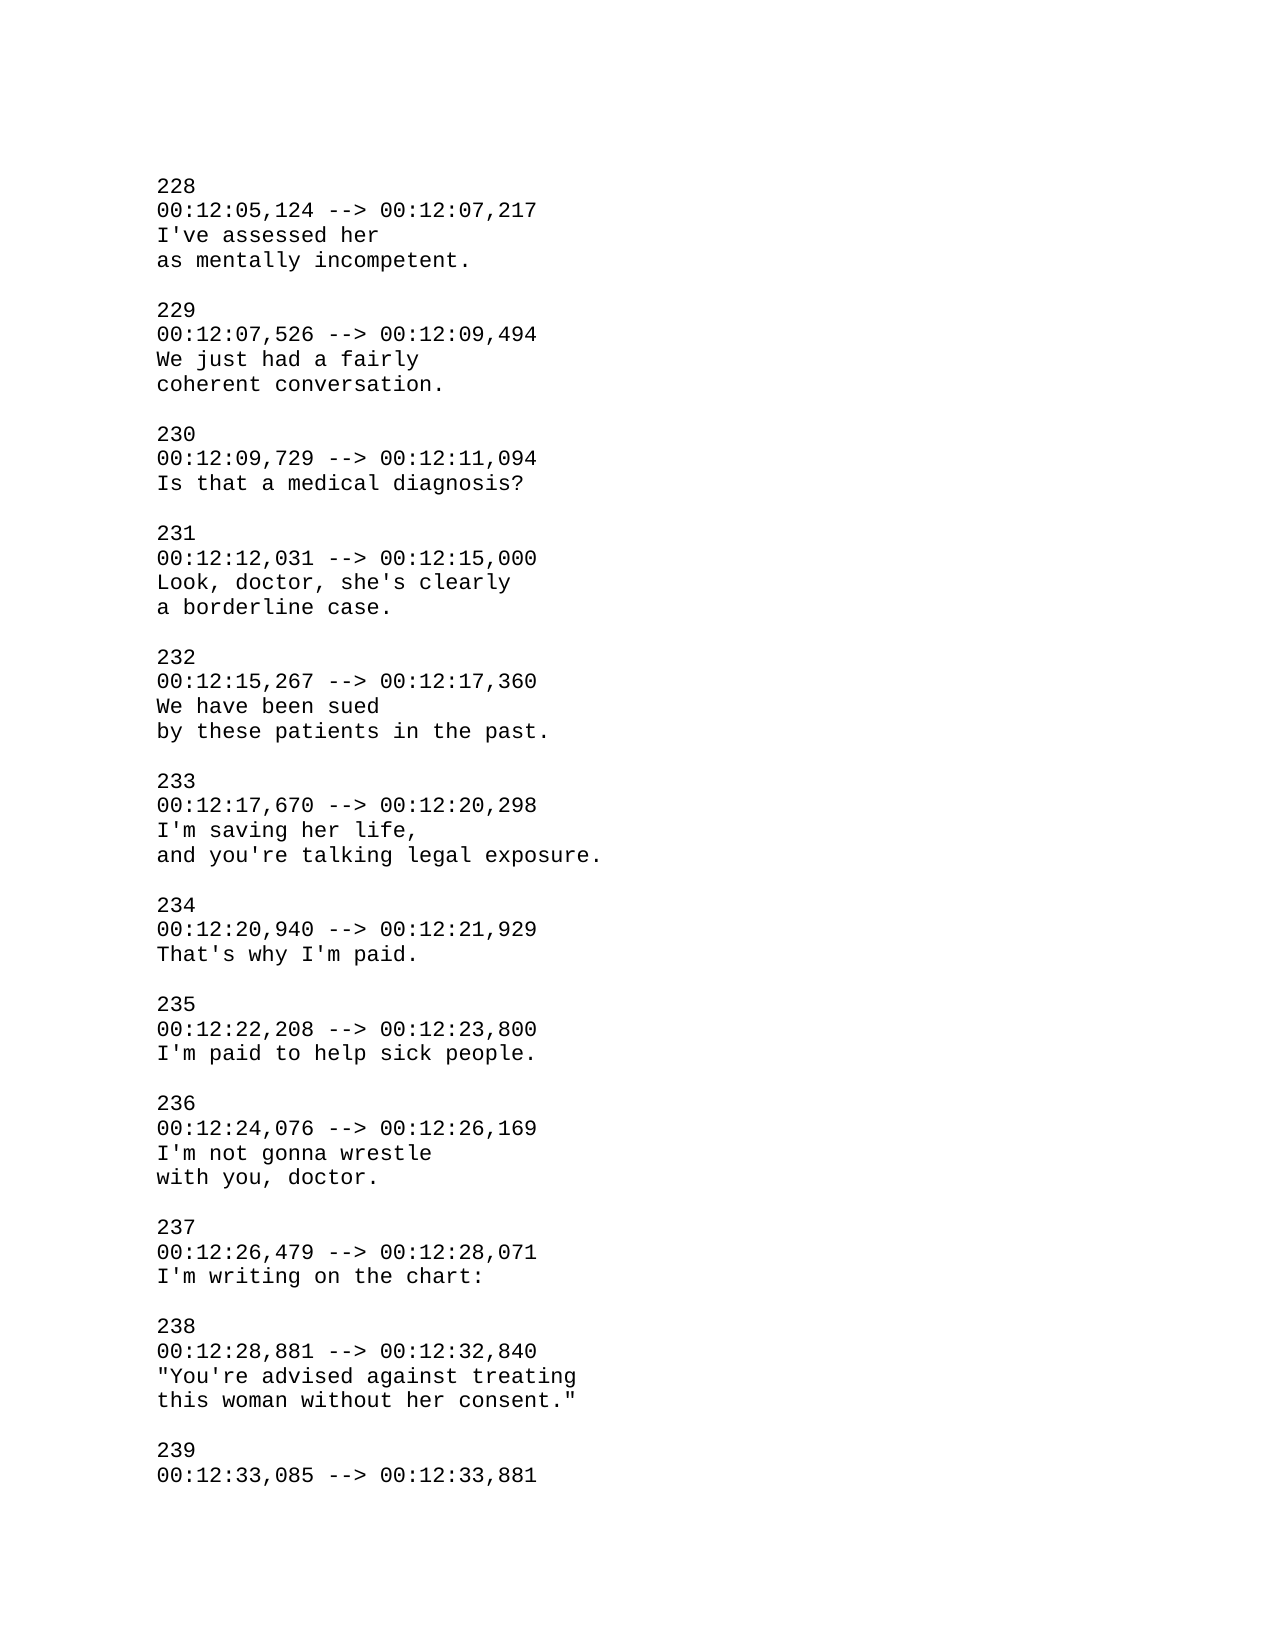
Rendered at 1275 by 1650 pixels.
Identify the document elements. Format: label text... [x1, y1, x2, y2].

text Look, doctor, she's clearly [156, 571, 1118, 596]
text I'm writing on the chart: [156, 1266, 1118, 1290]
text 232 [156, 646, 1118, 671]
text 233 [156, 770, 1118, 794]
text We have been sued [156, 695, 1118, 720]
text 00:12:09,729 --> 00:12:11,094 [156, 447, 1118, 472]
text 00:12:24,076 --> 00:12:26,169 [156, 1117, 1118, 1142]
text and you're talking legal exposure. [156, 844, 1118, 869]
text 235 [156, 993, 1118, 1018]
text I've assessed her [156, 224, 1118, 249]
text as mentally incompetent. [156, 249, 1118, 274]
text 230 [156, 423, 1118, 447]
text 00:12:26,479 --> 00:12:28,071 [156, 1241, 1118, 1266]
text I'm not gonna wrestle [156, 1142, 1118, 1166]
text 00:12:17,670 --> 00:12:20,298 [156, 794, 1118, 819]
text 00:12:12,031 --> 00:12:15,000 [156, 547, 1118, 571]
text We just had a fairly [156, 348, 1118, 373]
text 00:12:33,085 --> 00:12:33,881 [156, 1464, 1118, 1489]
text by these patients in the past. [156, 720, 1118, 745]
text 00:12:05,124 --> 00:12:07,217 [156, 199, 1118, 224]
text 236 [156, 1092, 1118, 1117]
text 237 [156, 1216, 1118, 1241]
text 00:12:07,526 --> 00:12:09,494 [156, 323, 1118, 348]
text That's why I'm paid. [156, 943, 1118, 968]
text 00:12:28,881 --> 00:12:32,840 [156, 1340, 1118, 1365]
text 229 [156, 299, 1118, 323]
text 00:12:22,208 --> 00:12:23,800 [156, 1018, 1118, 1042]
text 00:12:20,940 --> 00:12:21,929 [156, 918, 1118, 943]
text I'm paid to help sick people. [156, 1042, 1118, 1067]
text coherent conversation. [156, 373, 1118, 398]
text this woman without her consent." [156, 1389, 1118, 1414]
text with you, doctor. [156, 1166, 1118, 1191]
text a borderline case. [156, 596, 1118, 621]
text 239 [156, 1439, 1118, 1464]
text Is that a medical diagnosis? [156, 472, 1118, 497]
text 00:12:15,267 --> 00:12:17,360 [156, 671, 1118, 695]
text 228 [156, 175, 1118, 199]
text 231 [156, 522, 1118, 547]
text 238 [156, 1315, 1118, 1340]
text 234 [156, 894, 1118, 918]
text "You're advised against treating [156, 1365, 1118, 1389]
text I'm saving her life, [156, 819, 1118, 844]
